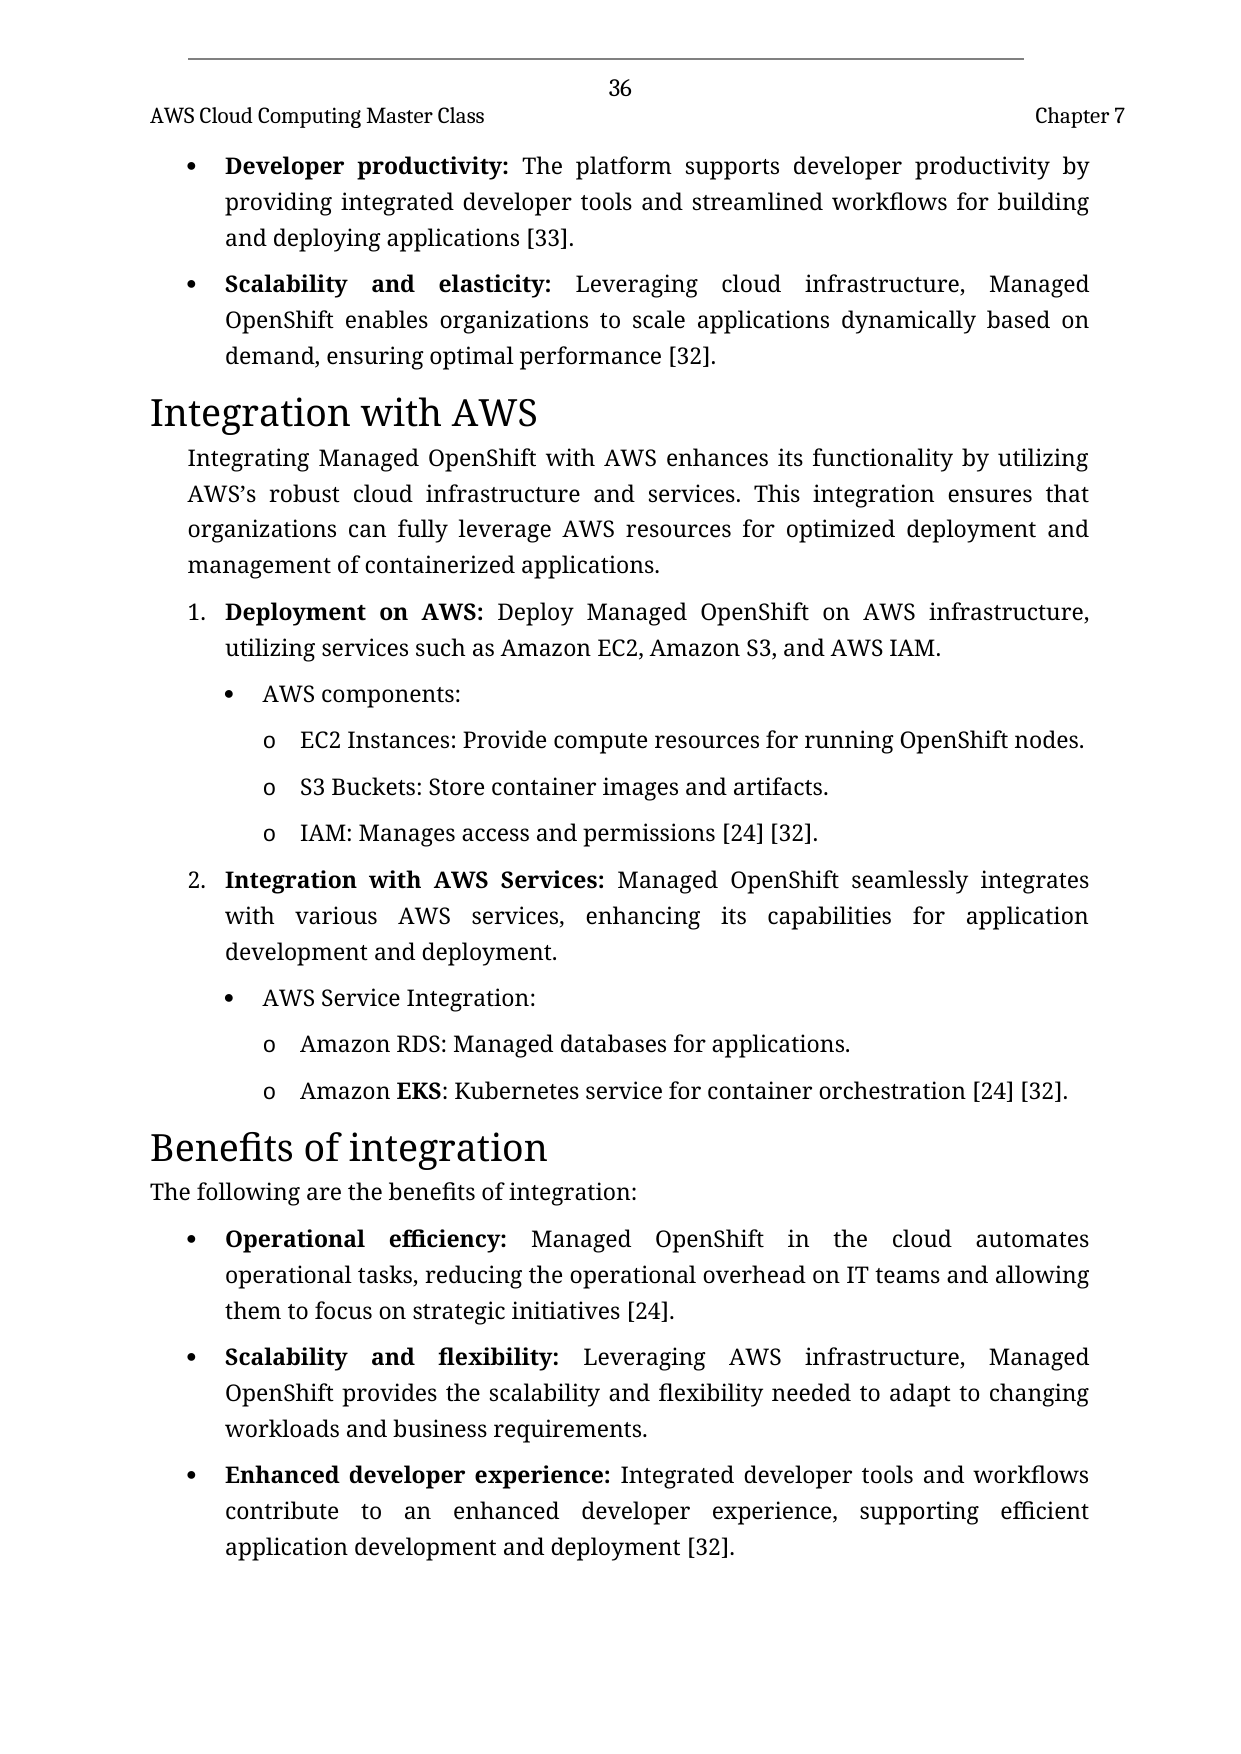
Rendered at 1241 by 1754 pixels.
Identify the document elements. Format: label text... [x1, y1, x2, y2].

list Scalability and flexibility: Leveraging AWS infrastructure, Managed OpenShift provides the scalability and flexibility needed to adapt to changing workloads and business requirements. [187, 1341, 1090, 1444]
list Amazon EKS: Kubernetes service for container orchestration. [262, 1075, 1090, 1106]
list Developer productivity: The platform supports developer productivity by providing integrated developer tools and streamlined workflows for building and deploying applications. [187, 150, 1090, 253]
list Deployment on AWS: Deploy Managed OpenShift on AWS infrastructure, utilizing services such as Amazon EC2, Amazon S3, and AWS IAM. [187, 596, 1090, 663]
text Integration with AWS [150, 386, 1090, 437]
list AWS components: [225, 678, 1090, 709]
text Benefits of integration [150, 1121, 1090, 1172]
list Scalability and elasticity: Leveraging cloud infrastructure, Managed OpenShift enables organizations to scale applications dynamically based on demand, ensuring optimal performance. [187, 268, 1090, 371]
list S3 Buckets: Store container images and artifacts. [262, 771, 1090, 802]
list Amazon RDS: Managed databases for applications. [262, 1028, 1090, 1060]
list Operational efficiency: Managed OpenShift in the cloud automates operational tasks, reducing the operational overhead on IT teams and allowing them to focus on strategic initiatives. [187, 1223, 1090, 1326]
text The following are the benefits of integration: [150, 1176, 1090, 1208]
list Enhanced developer experience: Integrated developer tools and workflows contribute to an enhanced developer experience, supporting efficient application development and deployment. [187, 1459, 1090, 1562]
list AWS Service Integration: [225, 982, 1090, 1013]
list IAM: Manages access and permissions. [262, 817, 1090, 849]
list EC2 Instances: Provide compute resources for running OpenShift nodes. [262, 724, 1090, 756]
text Integrating Managed OpenShift with AWS enhances its functionality by utilizing AWS’s robust cloud infrastructure and services. This integration ensures that organizations can fully leverage AWS resources for optimized deployment and management of containerized applications. [187, 442, 1090, 581]
list Integration with AWS Services: Managed OpenShift seamlessly integrates with various AWS services, enhancing its capabilities for application development and deployment. [187, 864, 1090, 967]
